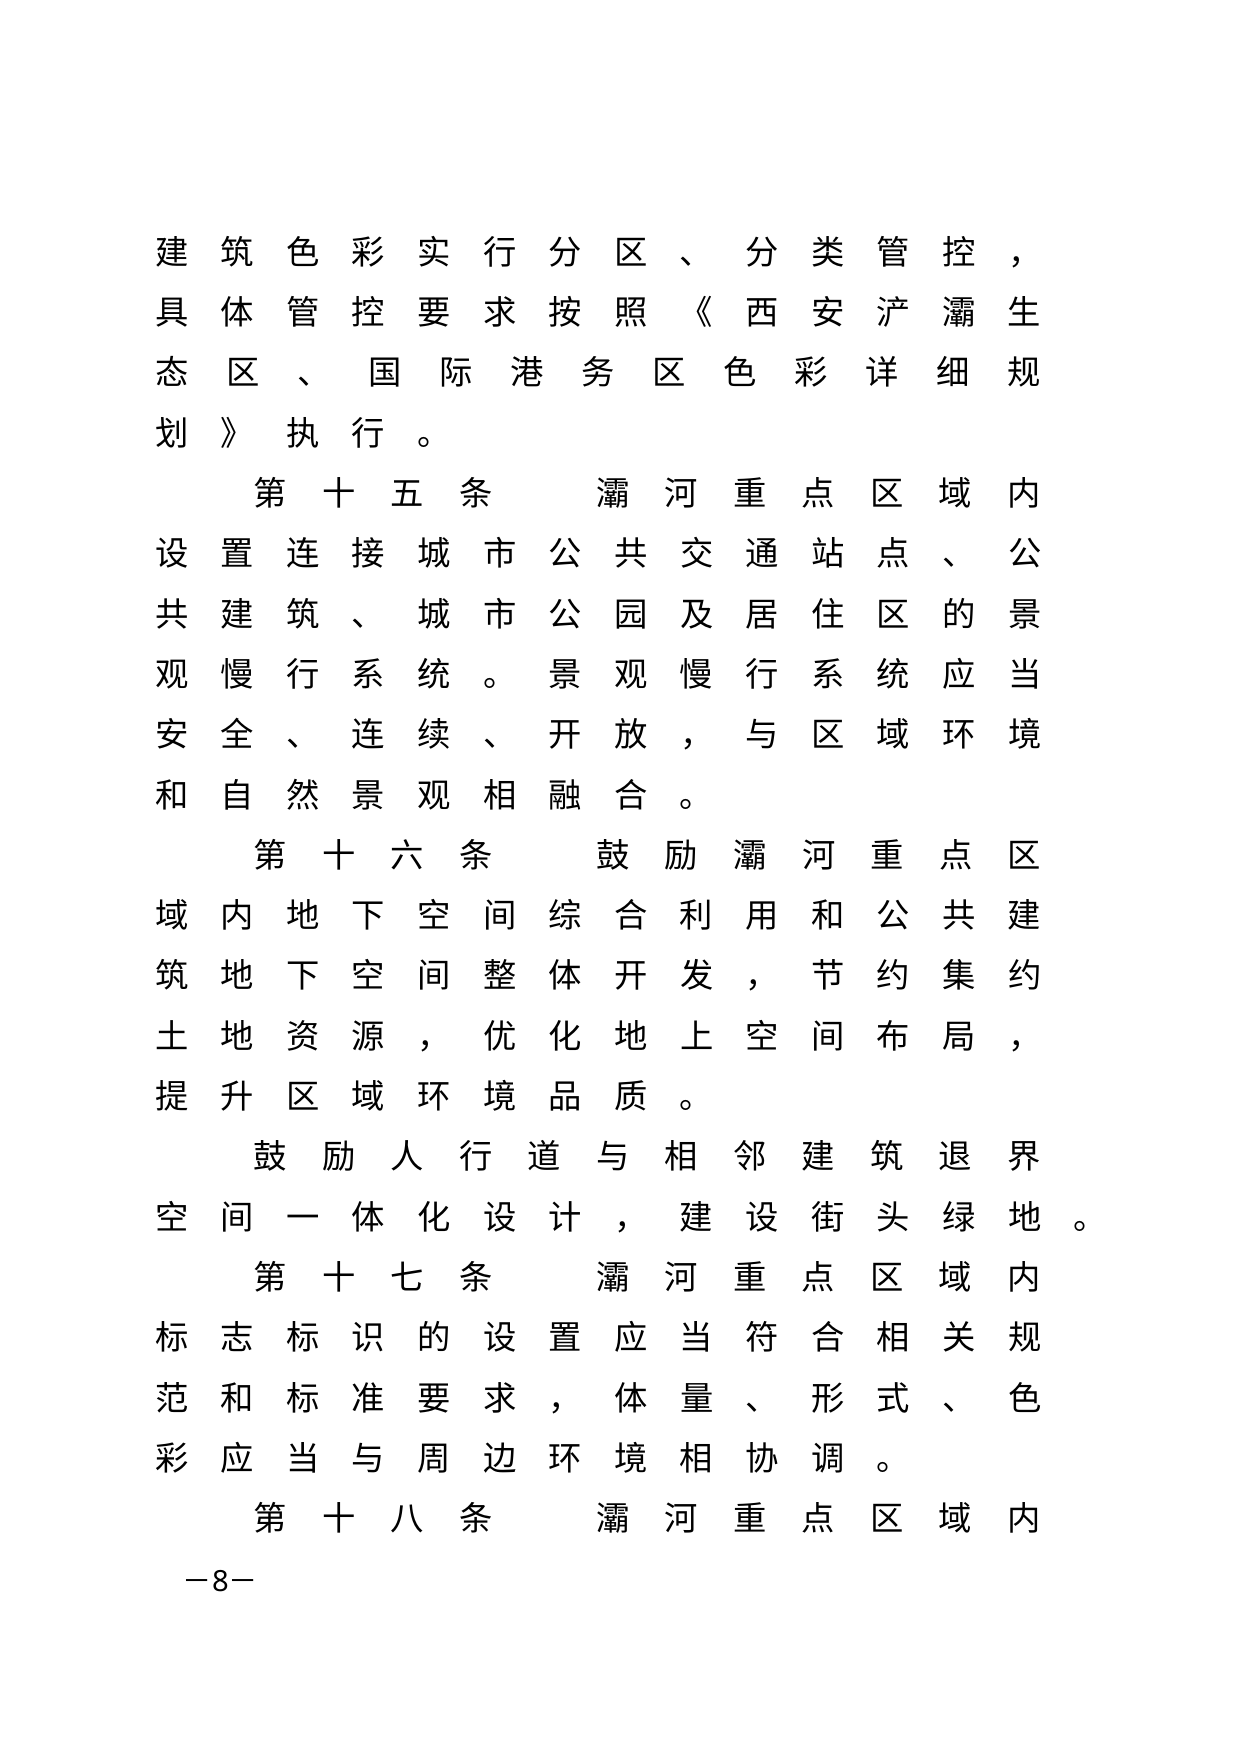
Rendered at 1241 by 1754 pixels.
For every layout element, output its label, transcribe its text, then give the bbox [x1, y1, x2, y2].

text 第十五条 灞河重点区域内设置连接城市公共交通站点、公共建筑、城市公园及居住区的景观慢行系统。景观慢行系统应当安全、连续、开放，与区域环境和自然景观相融合。 [155, 461, 1073, 823]
text 鼓励人行道与相邻建筑退界空间一体化设计，建设街头绿地。 [155, 1124, 1073, 1245]
text 第十四条 灞河重点区域内建筑色彩实行分区、分类管控，具体管控要求按照《西安浐灞生态区、国际港务区色彩详细规划》执行。 [155, 219, 1073, 461]
text 第十六条 鼓励灞河重点区域内地下空间综合利用和公共建筑地下空间整体开发，节约集约土地资源，优化地上空间布局，提升区域环境品质。 [155, 823, 1073, 1124]
text 第十八条 灞河重点区域内夜景照明应当符合生态环境保护及风貌管控要求，突出西安奥体中心、西安国际会展中心、西安国际会议中心等重要公共建筑，打造特色鲜明、层次丰富、富有韵律的滨河夜景。 [155, 1486, 1073, 1546]
text 第十七条 灞河重点区域内标志标识的设置应当符合相关规范和标准要求，体量、形式、色彩应当与周边环境相协调。 [155, 1245, 1073, 1486]
